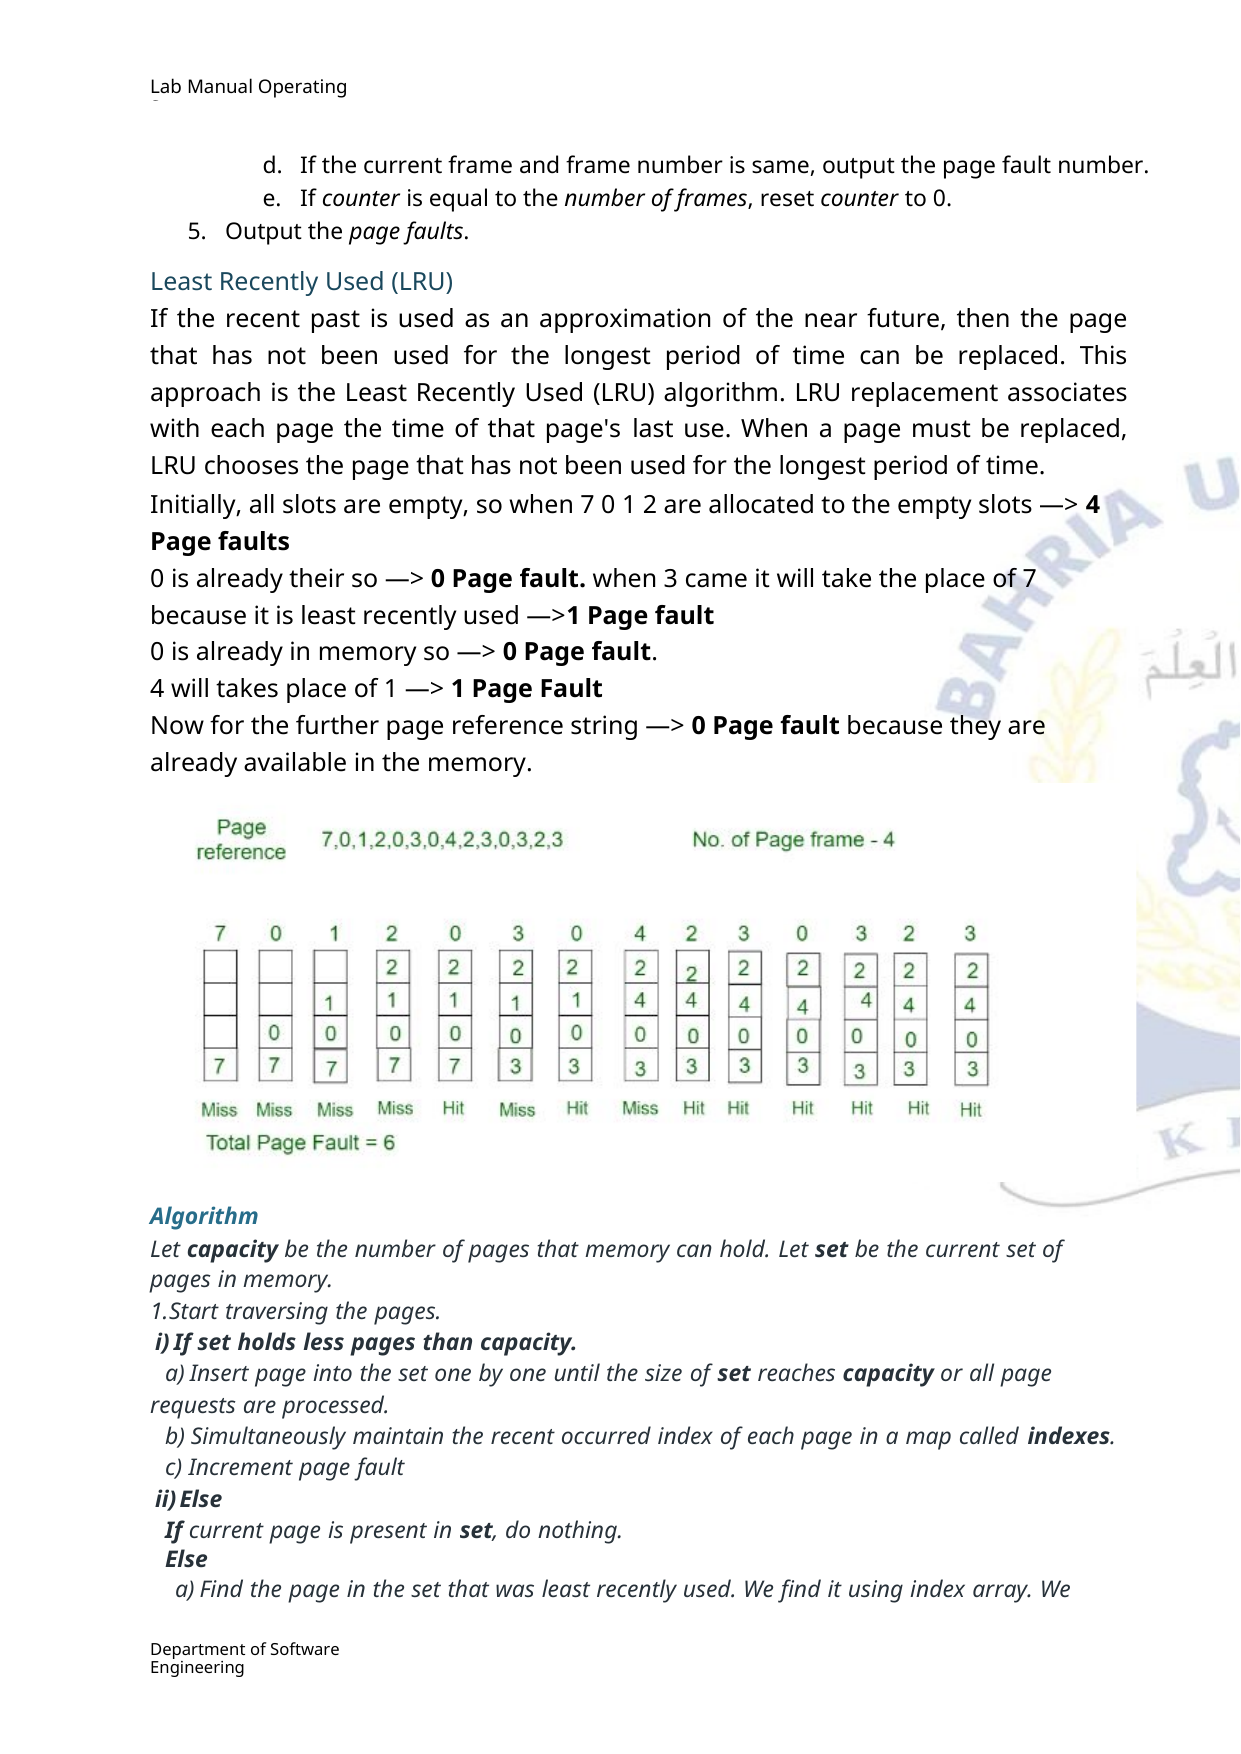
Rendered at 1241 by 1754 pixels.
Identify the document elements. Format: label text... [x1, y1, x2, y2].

list Increment page fault [165, 1451, 1240, 1482]
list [150, 1573, 1094, 1604]
list Output the page faults. [187, 214, 1240, 246]
text Initially, all slots are empty, so when 7 0 1 2 are allocated to the empty slots —> 4 Page faults 0 is already their so —> 0 Page fault. when 3 came it will take the place of 7 because it is least recently used —>1 Page fault 0 is already in memory so —> 0 Page fault. 4 will takes place of 1 —> 1 Page Fault Now for the further page reference string —> 0 Page fault because they are already available in the memory. [150, 487, 1128, 778]
text If the recent past is used as an approximation of the near future, then the page that has not been used for the longest period of time can be replaced. This approach is the Least Recently Used (LRU) algorithm. LRU replacement associates with each page the time of that page's last use. When a page must be replaced, LRU chooses the page that has not been used for the longest period of time. [150, 301, 1128, 482]
list If the current frame and frame number is same, output the page fault number. [262, 149, 1240, 180]
picture [150, 452, 1241, 1218]
text Algorithm [150, 1200, 1240, 1231]
list If set holds less pages than capacity. [155, 1326, 1240, 1357]
list Else [155, 1482, 1240, 1514]
list Simultaneously maintain the recent occurred index of each page in a map called indexes. [165, 1420, 1240, 1451]
text Else [165, 1545, 1240, 1573]
list Insert page into the set one by one until the size of set reaches capacity or all page requests are processed. [150, 1357, 1102, 1420]
list Start traversing the pages. [150, 1295, 1240, 1326]
text Least Recently Used (LRU) [150, 264, 1240, 298]
text If current page is present in set, do nothing. [165, 1514, 1240, 1545]
list If counter is equal to the number of frames, reset counter to 0. [262, 182, 1240, 213]
text Let capacity be the number of pages that memory can hold. Let set be the current set of pages in memory. [150, 1233, 1119, 1295]
